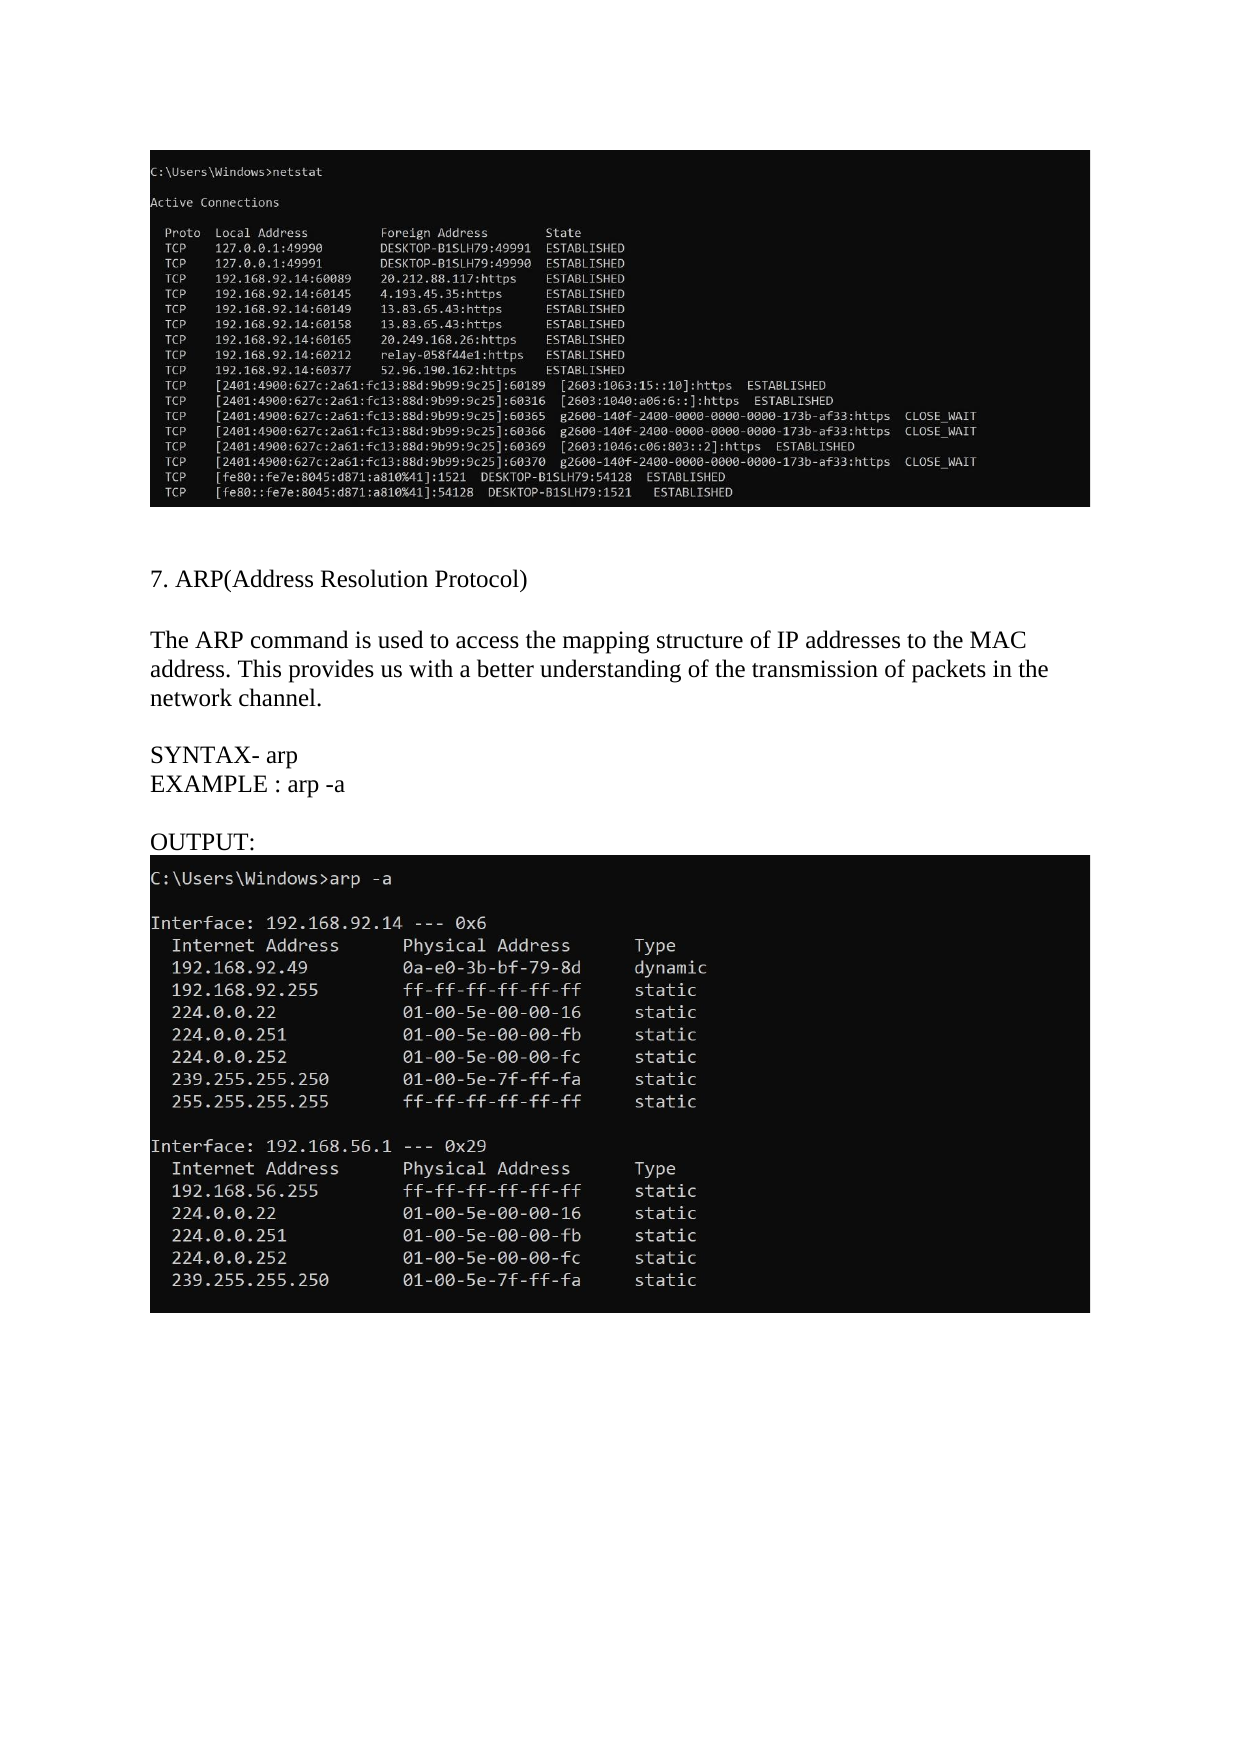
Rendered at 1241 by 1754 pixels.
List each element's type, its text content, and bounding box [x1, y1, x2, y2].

text 7. ARP(Address Resolution Protocol) [150, 564, 1090, 593]
text SYNTAX- arp [150, 741, 1090, 769]
text The ARP command is used to access the mapping structure of IP addresses to the MAC address. This provides us with a better understanding of the transmission of packets in the network channel. [150, 626, 1090, 712]
picture [150, 150, 1091, 507]
picture [150, 855, 1091, 1313]
text OUTPUT: [150, 827, 1090, 855]
text EXAMPLE : arp -a [150, 769, 1090, 798]
